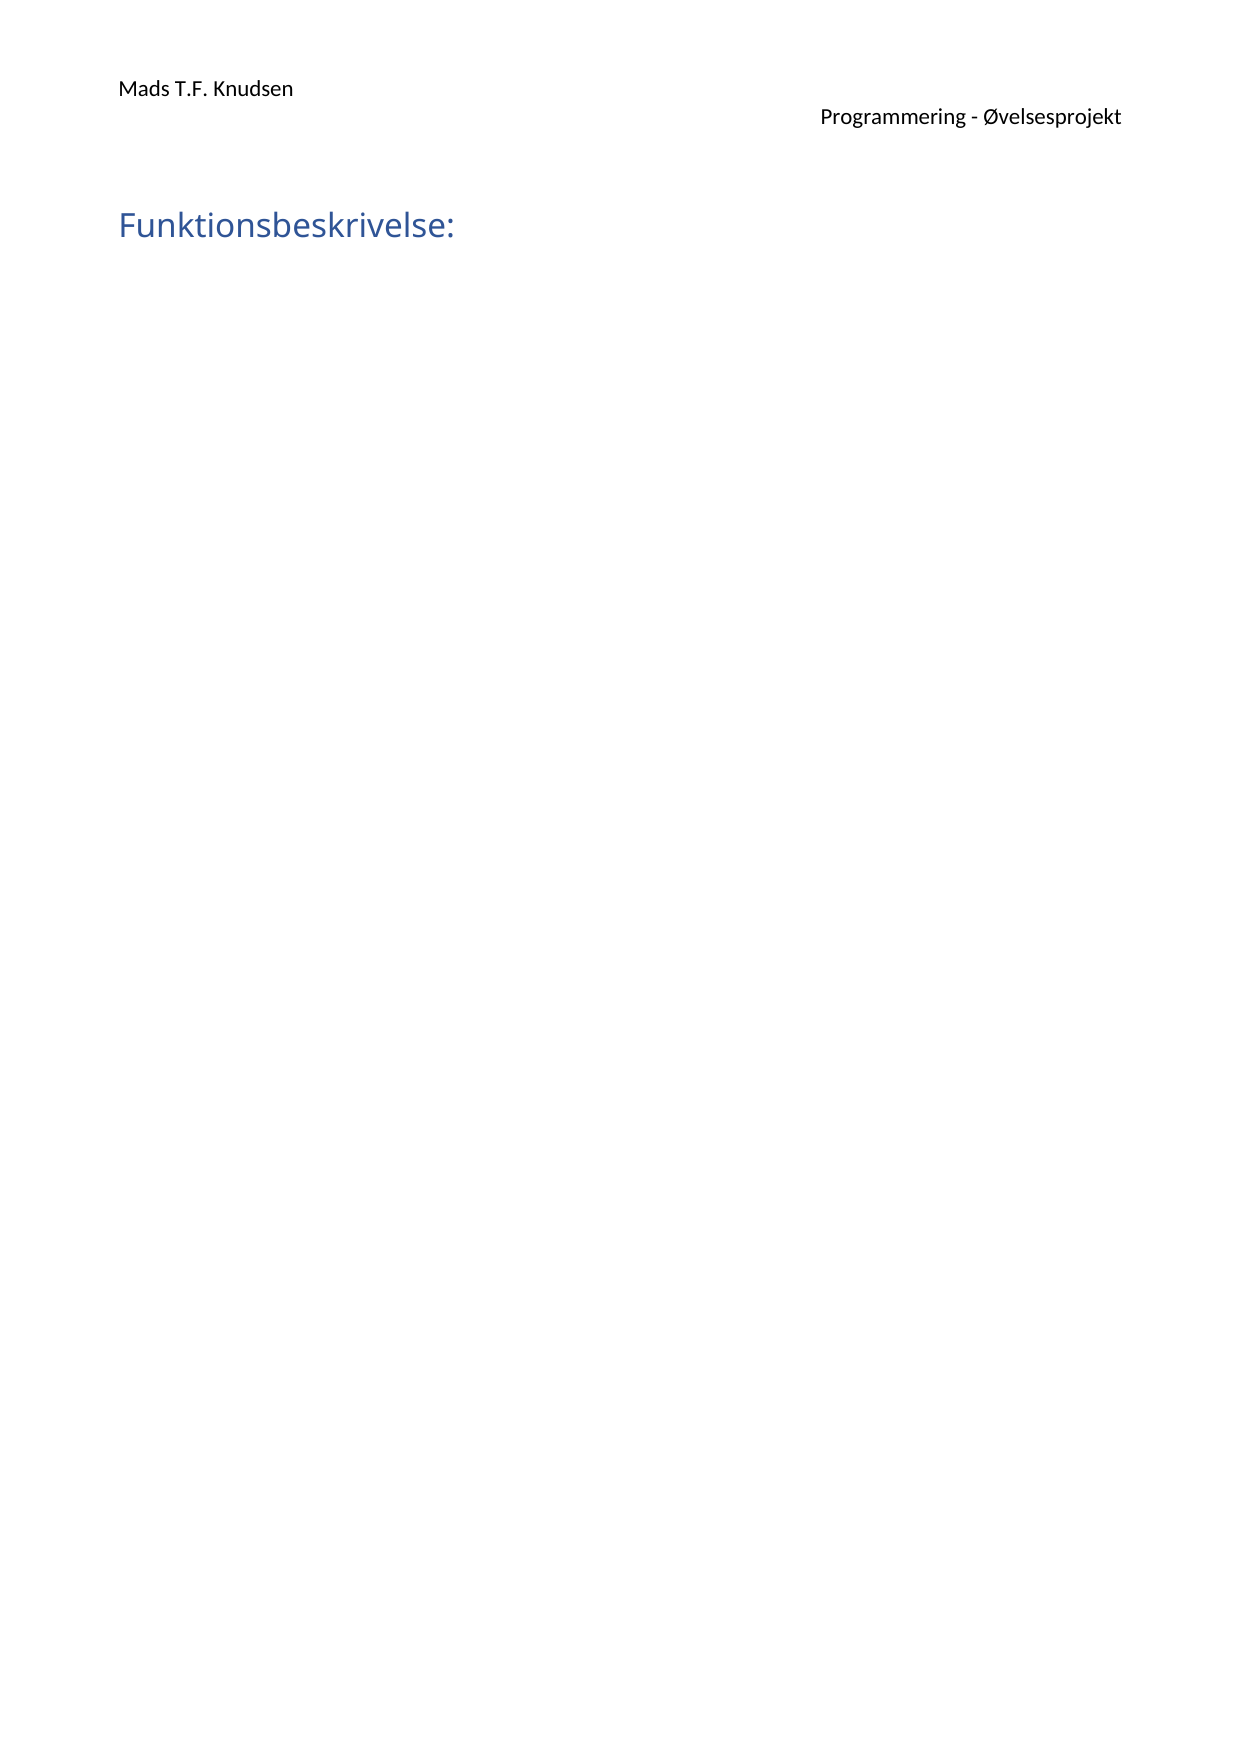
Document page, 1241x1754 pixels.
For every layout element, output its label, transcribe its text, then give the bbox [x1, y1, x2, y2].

subtitle Funktionsbeskrivelse: [118, 202, 1122, 248]
